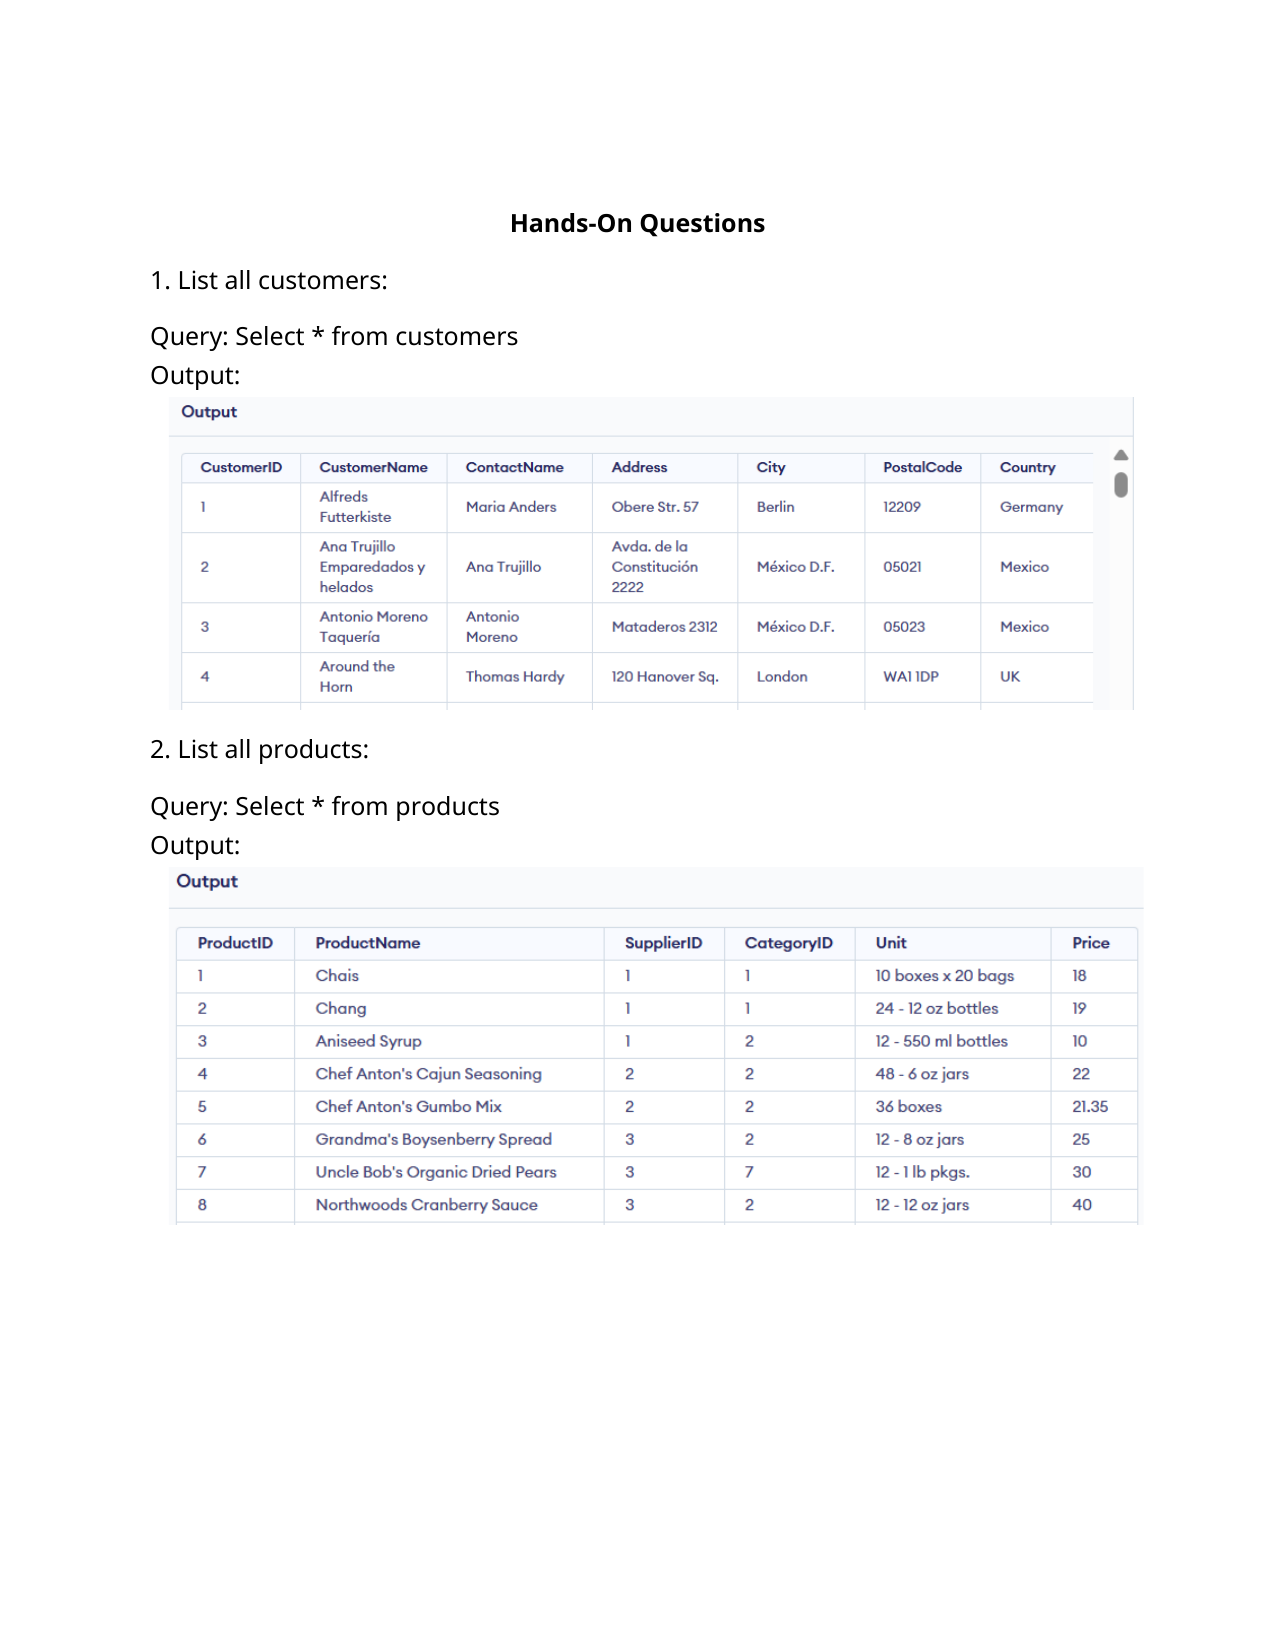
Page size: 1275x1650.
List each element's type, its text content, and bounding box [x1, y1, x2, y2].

text 2. List all products: [150, 732, 1125, 766]
text Hands-On Questions [150, 206, 1125, 240]
text Query: Select * from customers Output: [150, 318, 1125, 710]
text 1. List all customers: [150, 262, 1125, 296]
text Query: Select * from products Output: [150, 788, 1125, 1225]
